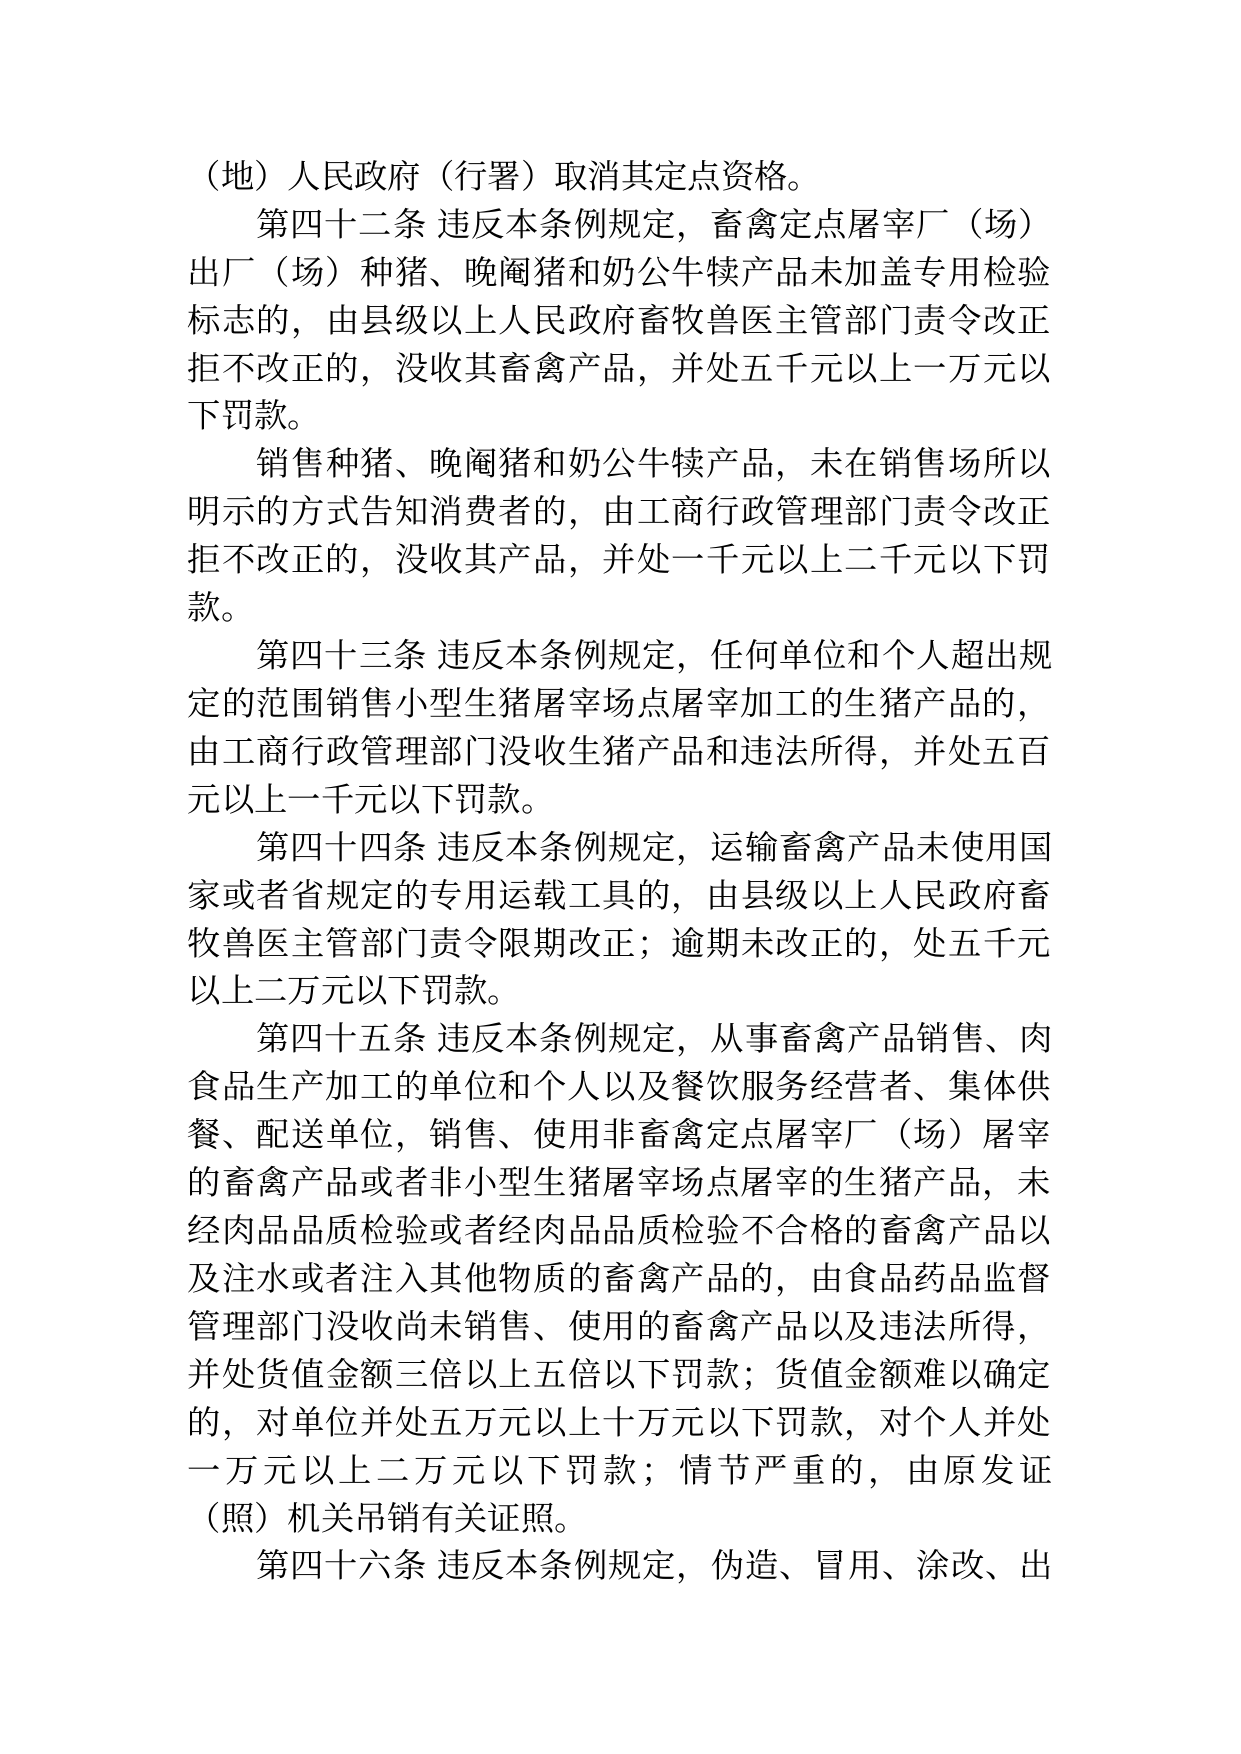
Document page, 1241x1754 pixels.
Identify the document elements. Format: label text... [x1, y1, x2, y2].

text 第四十三条 违反本条例规定，任何单位和个人超出规定的范围销售小型生猪屠宰场点屠宰加工的生猪产品的，由工商行政管理部门没收生猪产品和违法所得，并处五百元以上一千元以下罚款。 [187, 629, 1053, 821]
text 第四十四条 违反本条例规定，运输畜禽产品未使用国家或者省规定的专用运载工具的，由县级以上人民政府畜牧兽医主管部门责令限期改正；逾期未改正的，处五千元以上二万元以下罚款。 [187, 821, 1053, 1012]
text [187, 150, 1053, 198]
text 销售种猪、晚阉猪和奶公牛犊产品，未在销售场所以明示的方式告知消费者的，由工商行政管理部门责令改正；拒不改正的，没收其产品，并处一千元以上二千元以下罚款。 [187, 437, 1053, 629]
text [187, 1539, 1053, 1587]
text 第四十五条 违反本条例规定，从事畜禽产品销售、肉食品生产加工的单位和个人以及餐饮服务经营者、集体供餐、配送单位，销售、使用非畜禽定点屠宰厂（场）屠宰的畜禽产品或者非小型生猪屠宰场点屠宰的生猪产品，未经肉品品质检验或者经肉品品质检验不合格的畜禽产品以及注水或者注入其他物质的畜禽产品的，由食品药品监督管理部门没收尚未销售、使用的畜禽产品以及违法所得，并处货值金额三倍以上五倍以下罚款；货值金额难以确定的，对单位并处五万元以上十万元以下罚款，对个人并处一万元以上二万元以下罚款；情节严重的，由原发证（照）机关吊销有关证照。 [187, 1012, 1053, 1539]
text 第四十二条 违反本条例规定，畜禽定点屠宰厂（场）出厂（场）种猪、晚阉猪和奶公牛犊产品未加盖专用检验标志的，由县级以上人民政府畜牧兽医主管部门责令改正；拒不改正的，没收其畜禽产品，并处五千元以上一万元以下罚款。 [187, 198, 1053, 437]
